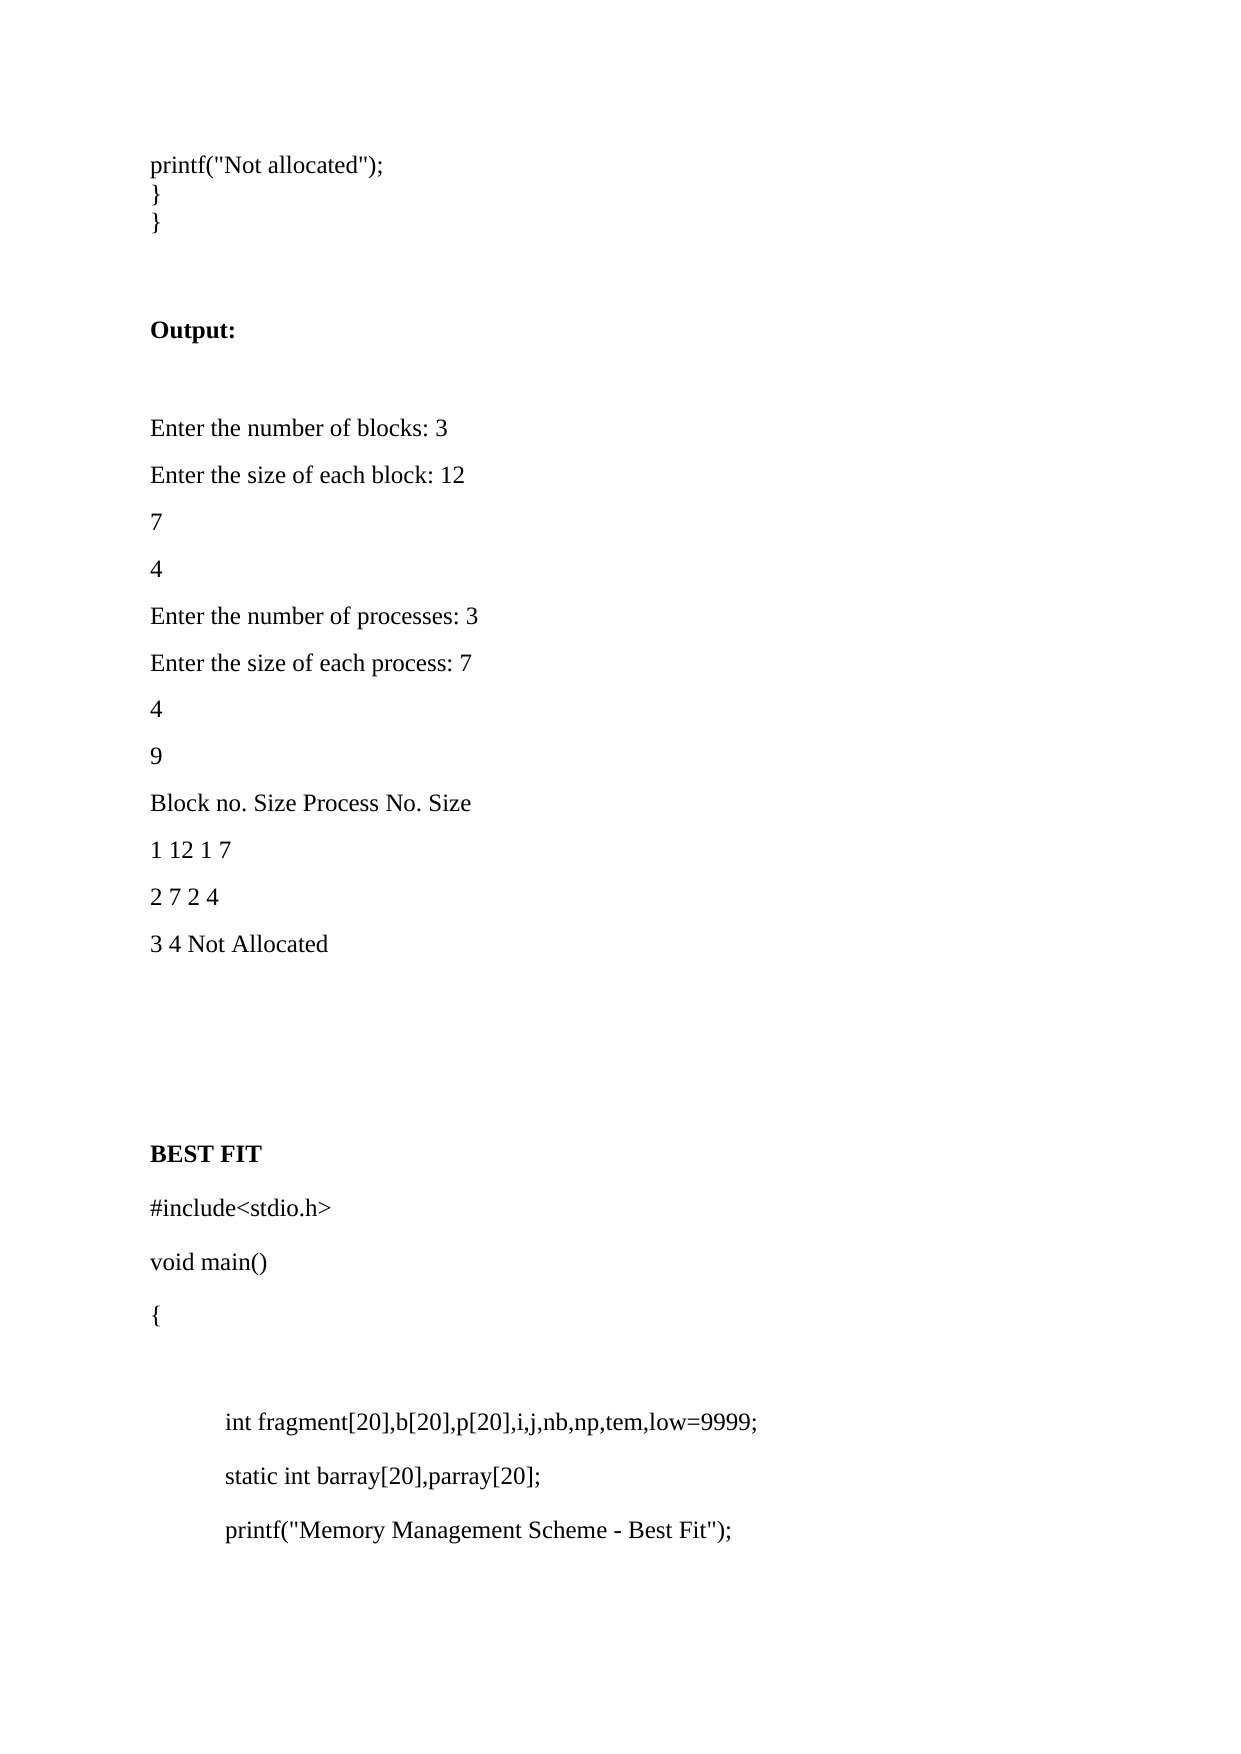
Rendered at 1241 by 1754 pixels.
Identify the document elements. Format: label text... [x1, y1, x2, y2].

text int fragment[20],b[20],p[20],i,j,nb,np,tem,low=9999; [150, 1407, 1090, 1436]
text } [150, 179, 1090, 207]
text void main() [150, 1247, 1090, 1275]
text static int barray[20],parray[20]; [150, 1461, 1090, 1490]
text BEST FIT [150, 1139, 1090, 1168]
subtitle Output: [150, 315, 1090, 344]
text { [150, 1300, 1090, 1329]
text printf("Memory Management Scheme - Best Fit"); [150, 1515, 1090, 1544]
text #include<stdio.h> [150, 1193, 1090, 1221]
text } [150, 207, 1090, 236]
text printf("Not allocated"); [150, 150, 1090, 179]
text Enter the number of blocks: 3 Enter the size of each block: 12 7 4 Enter the number of processes: 3 Enter the size of each process: 7 4 9 Block no. Size Process No. Size 1 12 1 7 2 7 2 4 3 4 Not Allocated [150, 348, 1090, 958]
